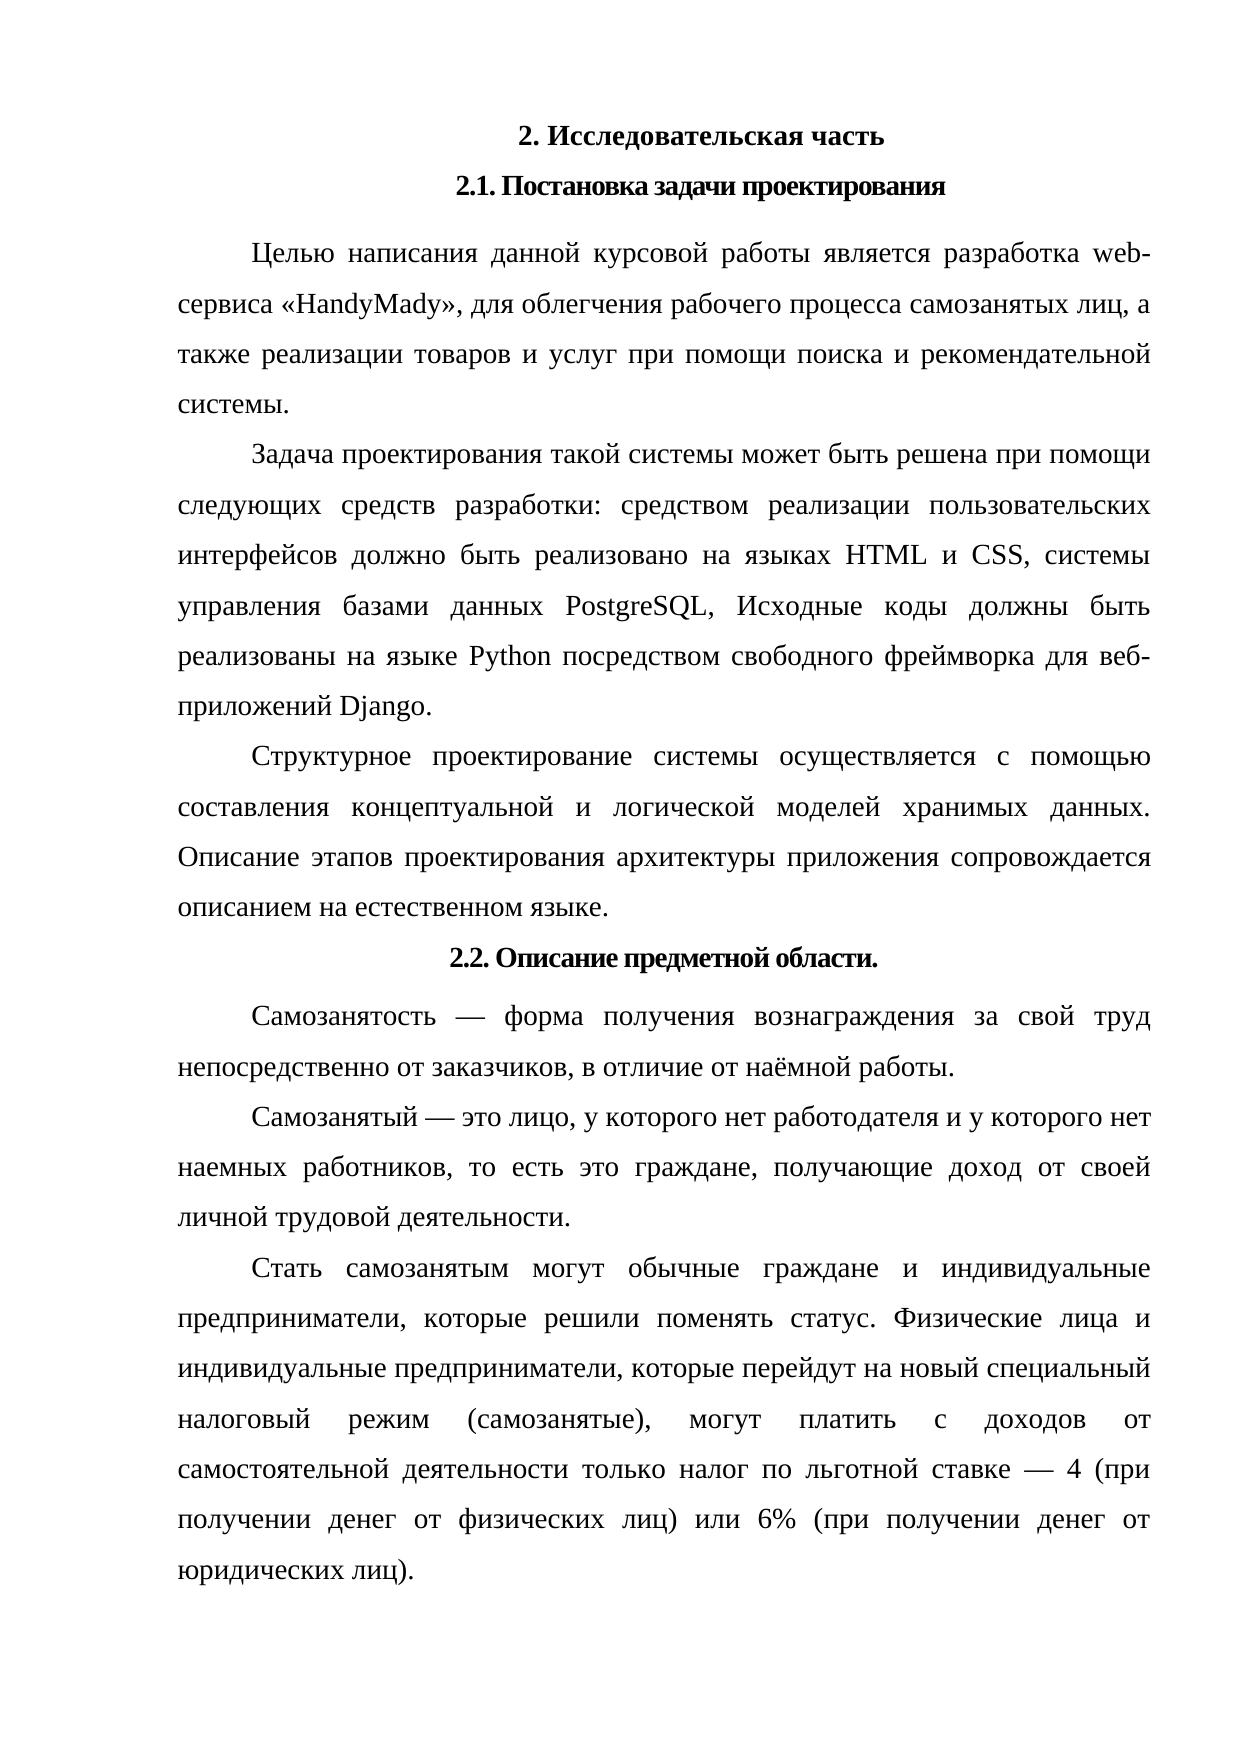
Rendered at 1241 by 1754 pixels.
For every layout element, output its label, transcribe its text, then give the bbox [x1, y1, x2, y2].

text Самозанятый — это лицо, у которого нет работодателя и у которого нет наемных работников, то есть это граждане, получающие доход от своей личной трудовой деятельности. [177, 1099, 1152, 1233]
text Целью написания данной курсовой работы является разработка web-сервиса «HandyMady», для облегчения рабочего процесса самозанятых лиц, а также реализации товаров и услуг при помощи поиска и рекомендательной системы. [177, 235, 1152, 420]
subtitle 2.1. Постановка задачи проектирования [177, 168, 1152, 202]
subtitle 2.2. Описание предметной области. [177, 940, 1152, 973]
text Стать самозанятым могут обычные граждане и индивидуальные предприниматели, которые решили поменять статус. Физические лица и индивидуальные предприниматели, которые перейдут на новый специальный налоговый режим (самозанятые), могут платить с доходов от самостоятельной деятельности только налог по льготной ставке — 4 (при получении денег от физических лиц) или 6% (при получении денег от юридических лиц). [177, 1250, 1152, 1585]
text 2. Исследовательская часть [177, 118, 1152, 152]
text Задача проектирования такой системы может быть решена при помощи следующих средств разработки: средством реализации пользовательских интерфейсов должно быть реализовано на языках HTML и CSS, системы управления базами данных PostgreSQL, Исходные коды должны быть реализованы на языке Python посредством свободного фреймворка для веб-приложений Django. [177, 437, 1152, 722]
text Самозанятость — форма получения вознаграждения за свой труд непосредственно от заказчиков, в отличие от наёмной работы. [177, 998, 1152, 1082]
text Структурное проектирование системы осуществляется с помощью составления концептуальной и логической моделей хранимых данных. Описание этапов проектирования архитектуры приложения сопровождается описанием на естественном языке. [177, 738, 1152, 923]
